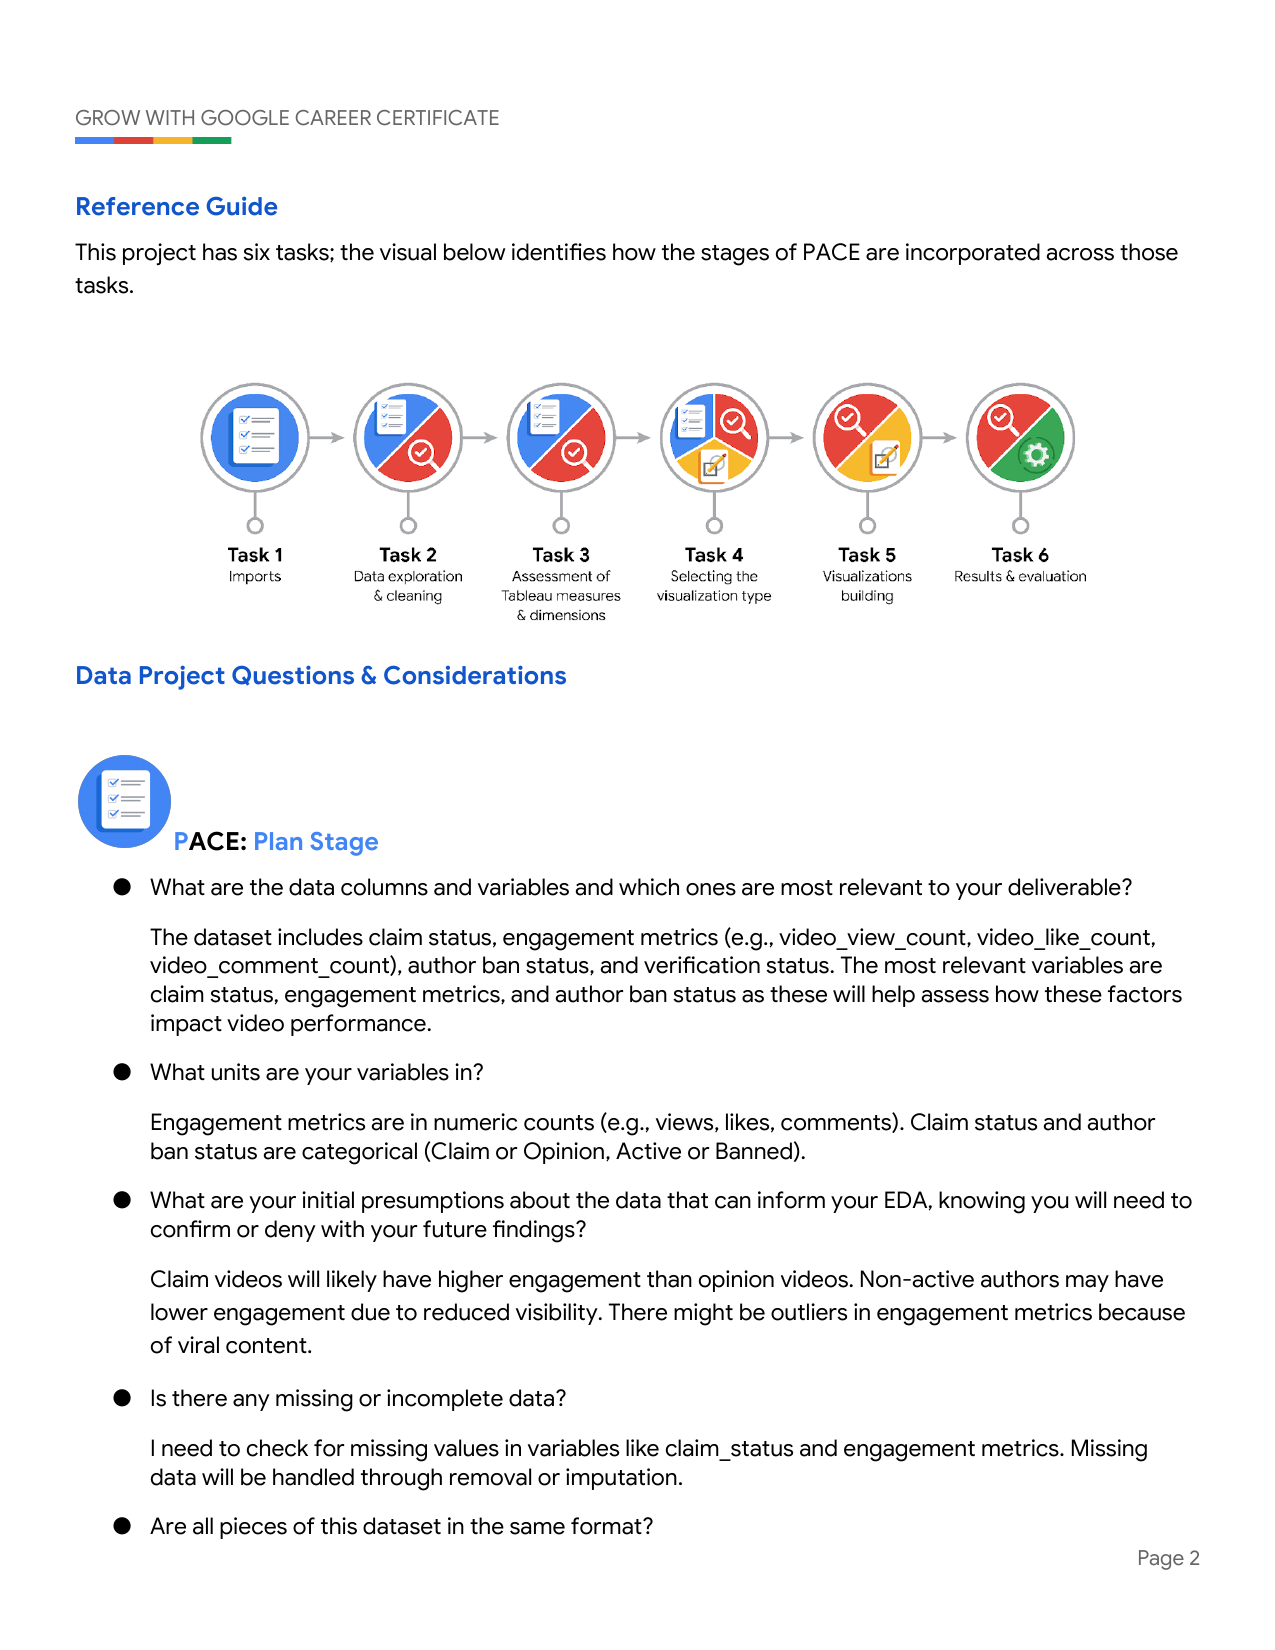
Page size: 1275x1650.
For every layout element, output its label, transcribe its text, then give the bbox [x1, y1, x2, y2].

list Are all pieces of this dataset in the same format? [112, 1513, 1200, 1541]
list What are your initial presumptions about the data that can inform your EDA, knowing you will need to confirm or deny with your future findings? [112, 1186, 1200, 1244]
text Reference Guide [75, 191, 1200, 223]
text PACE: Plan Stage [75, 753, 1200, 858]
list What are the data columns and variables and which ones are most relevant to your deliverable? [112, 873, 1200, 902]
text Data Project Questions & Considerations [75, 660, 1200, 691]
picture [75, 303, 1200, 656]
text The dataset includes claim status, engagement metrics (e.g., video_view_count, video_like_count, video_comment_count), author ban status, and verification status. The most relevant variables are claim status, engagement metrics, and author ban status as these will help assess how these factors impact video performance. [150, 923, 1200, 1038]
text I need to check for missing values in variables like claim_status and engagement metrics. Missing data will be handled through removal or imputation. [150, 1434, 1200, 1492]
picture [75, 752, 173, 851]
text Claim videos will likely have higher engagement than opinion videos. Non-active authors may have lower engagement due to reduced visibility. There might be outliers in engagement metrics because of viral content. [150, 1265, 1200, 1359]
list What units are your variables in? [112, 1058, 1200, 1087]
list Is there any missing or incomplete data? [112, 1385, 1200, 1413]
picture [75, 137, 232, 144]
text Engagement metrics are in numeric counts (e.g., views, likes, comments). Claim status and author ban status are categorical (Claim or Opinion, Active or Banned). [150, 1108, 1200, 1166]
text This project has six tasks; the visual below identifies how the stages of PACE are incorporated across those tasks. [75, 238, 1200, 300]
